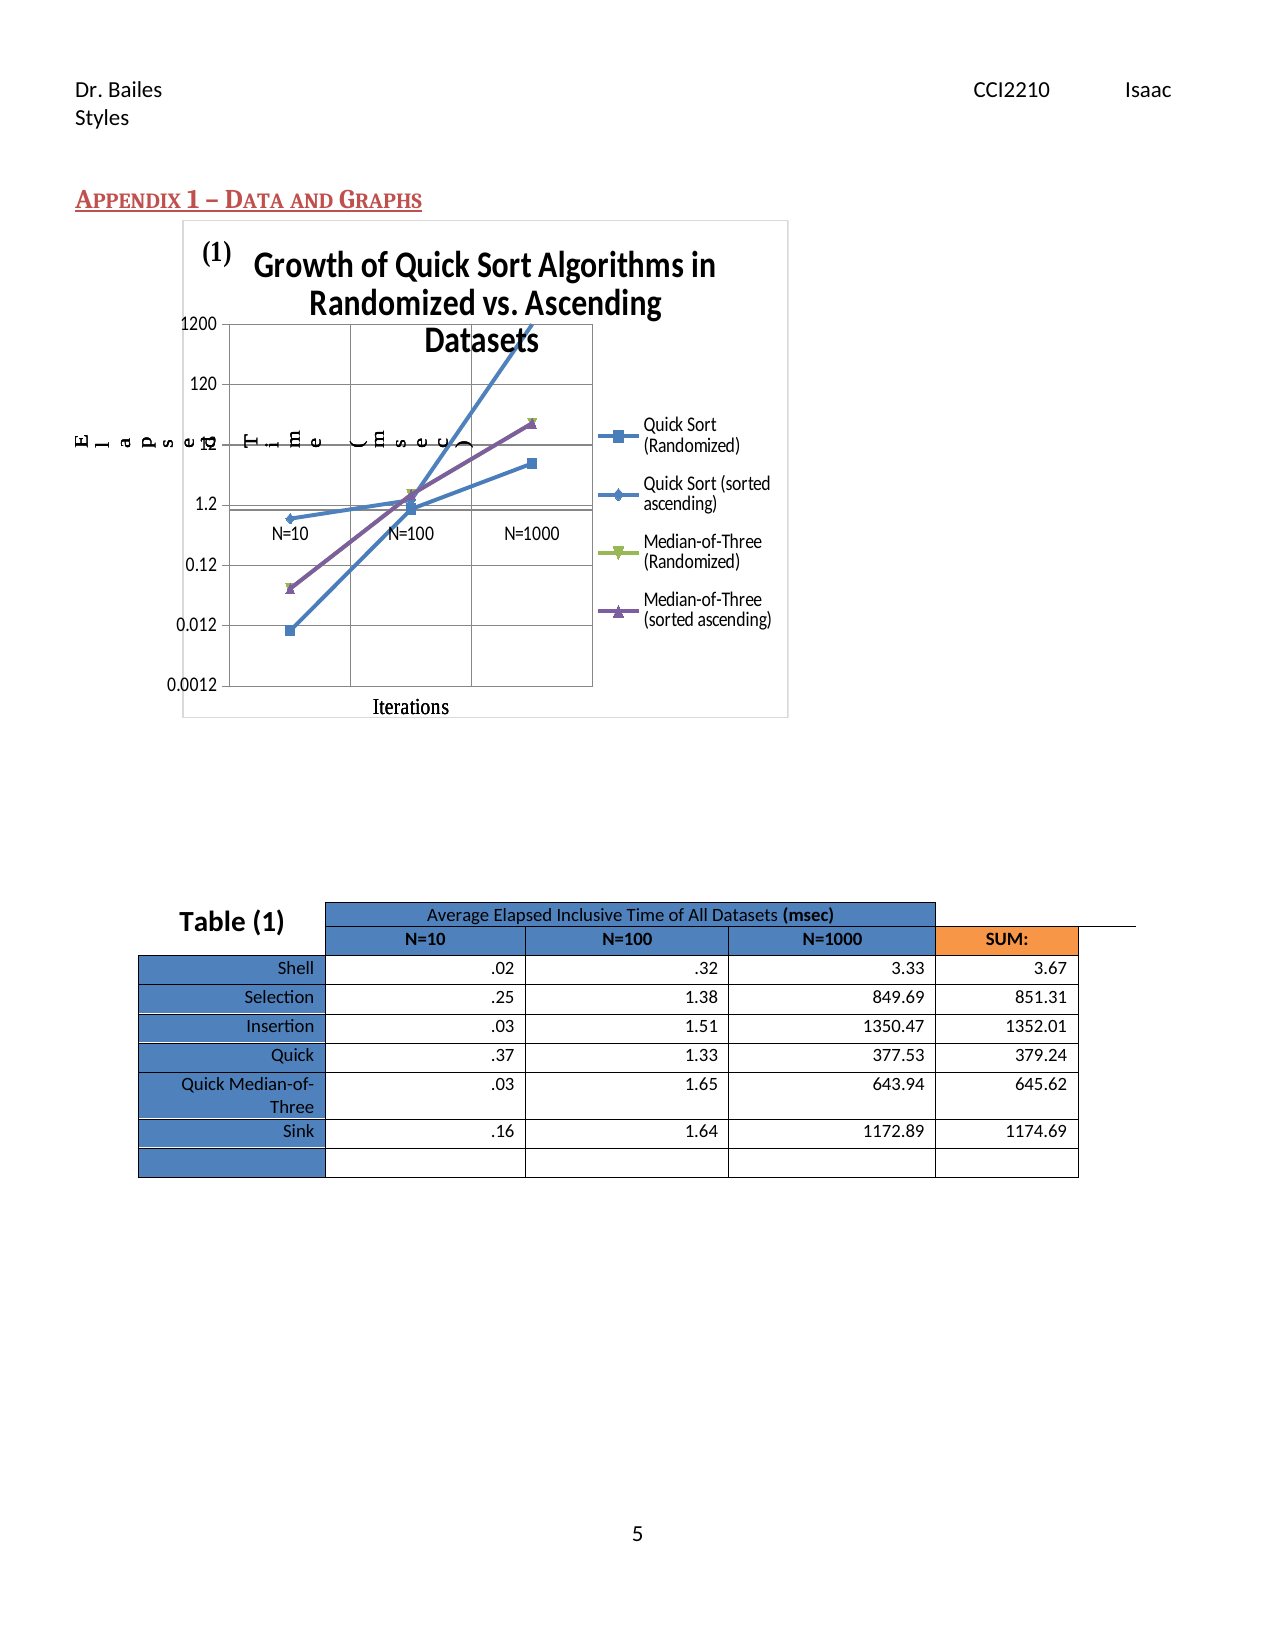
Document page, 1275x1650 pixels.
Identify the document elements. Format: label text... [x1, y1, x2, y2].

table_cell Quick Median-of-Three [139, 1073, 325, 1118]
table_cell .03 [326, 1015, 525, 1042]
table_cell 1352.01 [936, 1015, 1078, 1042]
table_cell 1.65 [526, 1073, 728, 1118]
table_cell N=100 [526, 927, 728, 955]
table_cell 1.33 [526, 1044, 728, 1072]
table_cell 1.64 [526, 1120, 728, 1147]
table_cell 1.51 [526, 1015, 728, 1042]
table_cell Sink [139, 1120, 325, 1147]
table_cell Insertion [139, 1015, 325, 1042]
subtitle Appendix 1 – Data and Graphs [75, 184, 1200, 215]
table_cell .16 [326, 1120, 525, 1147]
table_cell .02 [326, 956, 525, 984]
table_cell [326, 1149, 525, 1177]
table_header Table (1) [139, 902, 325, 955]
table_cell [936, 1149, 1078, 1177]
table_cell 377.53 [729, 1044, 935, 1072]
table_cell 643.94 [729, 1073, 935, 1118]
table_cell 379.24 [936, 1044, 1078, 1072]
table_cell Shell [139, 956, 325, 984]
table_cell .37 [326, 1044, 525, 1072]
table_cell SUM: [936, 927, 1078, 955]
table_cell 645.62 [936, 1073, 1078, 1118]
table_cell 1350.47 [729, 1015, 935, 1042]
table_cell 849.69 [729, 985, 935, 1013]
table_cell N=10 [326, 927, 525, 955]
table_cell 851.31 [936, 985, 1078, 1013]
table_cell Quick [139, 1044, 325, 1072]
table_cell 1172.89 [729, 1120, 935, 1147]
table_header Average Elapsed Inclusive Time of All Datasets (msec) [326, 903, 935, 926]
table_cell .25 [326, 985, 525, 1013]
table_cell 3.33 [729, 956, 935, 984]
table_cell .32 [526, 956, 728, 984]
table_cell [526, 1149, 728, 1177]
table_cell [729, 1149, 935, 1177]
table_cell .03 [326, 1073, 525, 1118]
table_cell N=1000 [729, 927, 935, 955]
table_cell 1.38 [526, 985, 728, 1013]
table_cell 3.67 [936, 956, 1078, 984]
table_cell [139, 1149, 325, 1177]
table_header [936, 902, 1136, 926]
table_cell Selection [139, 985, 325, 1013]
table_cell 1174.69 [936, 1120, 1078, 1147]
